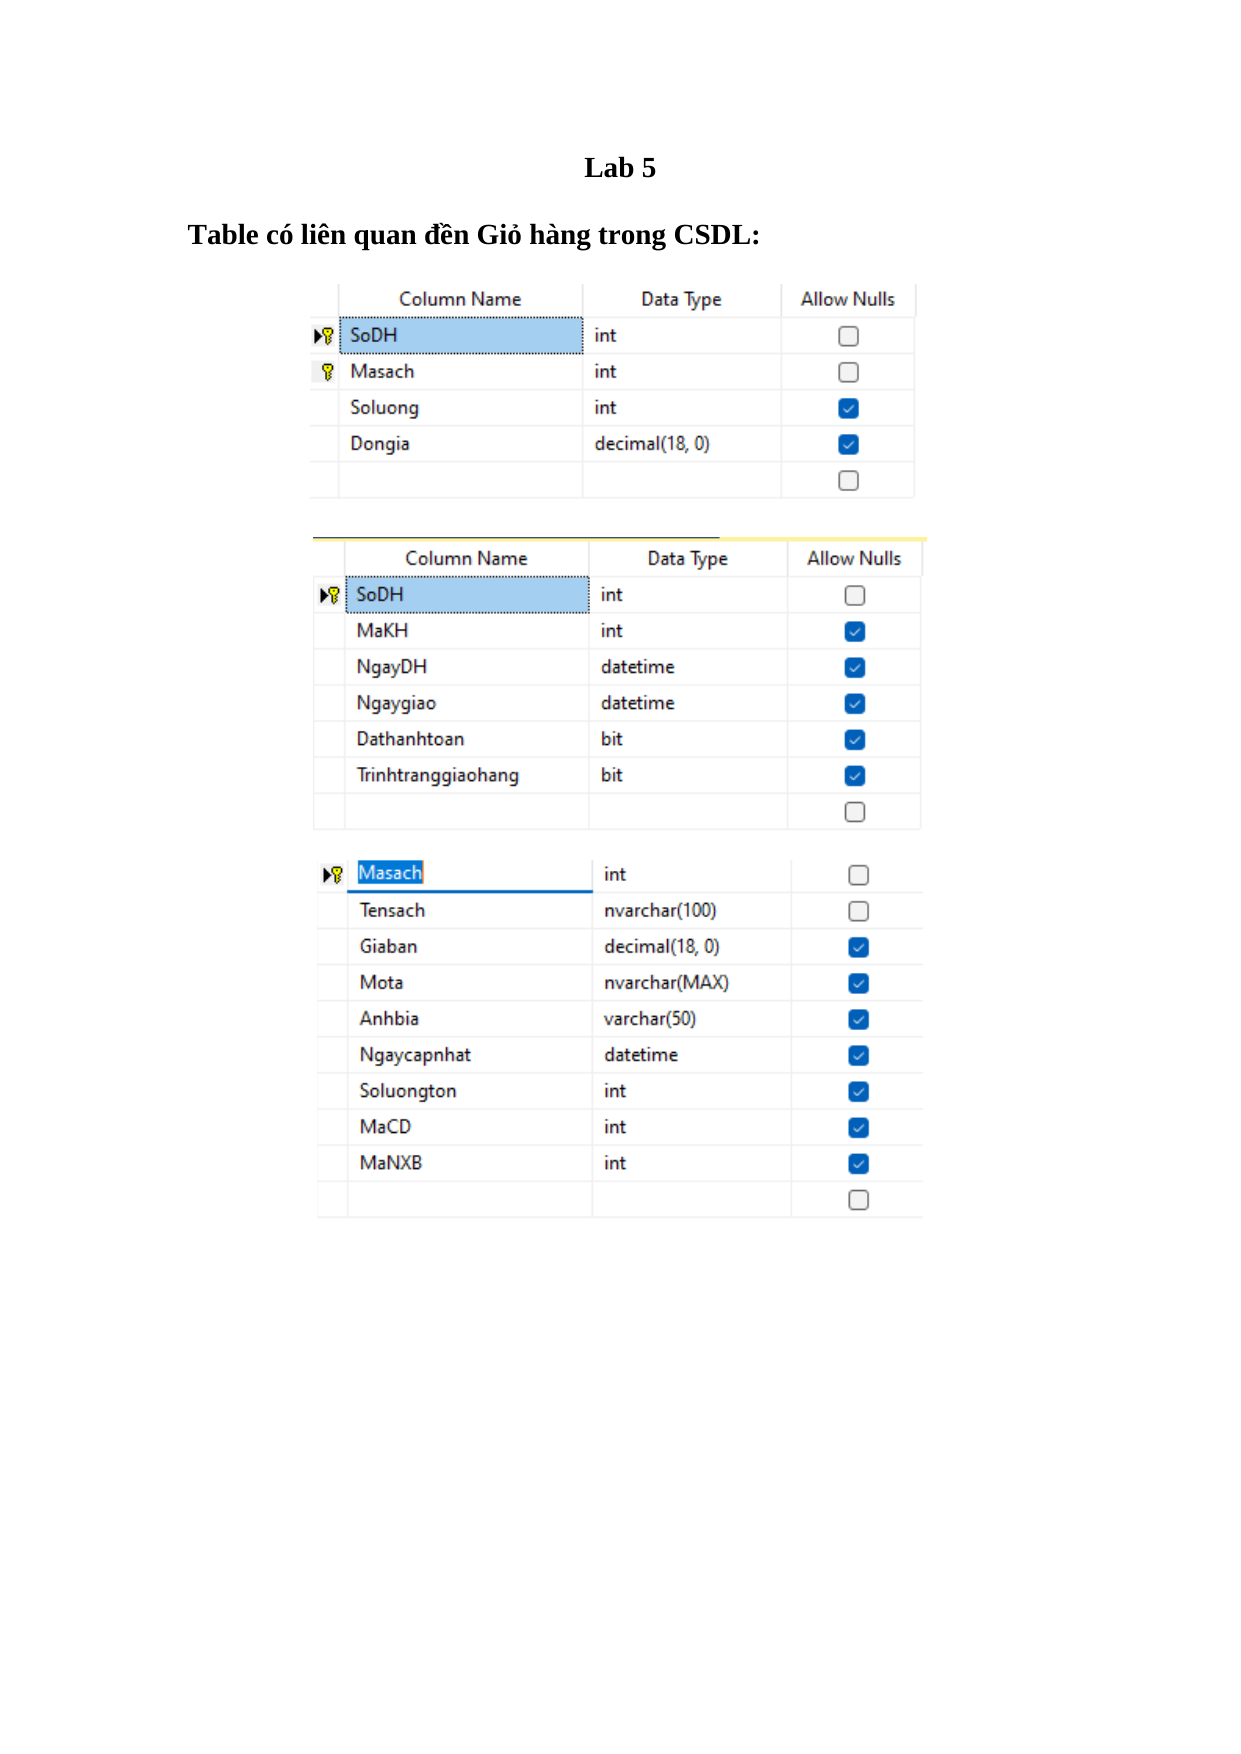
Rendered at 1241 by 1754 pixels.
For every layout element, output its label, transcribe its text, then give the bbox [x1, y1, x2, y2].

text Table có liên quan đền Giỏ hàng trong CSDL: [187, 217, 1053, 251]
picture [317, 860, 924, 1223]
text Lab 5 [187, 150, 1053, 183]
picture [310, 284, 931, 513]
picture [313, 537, 928, 835]
